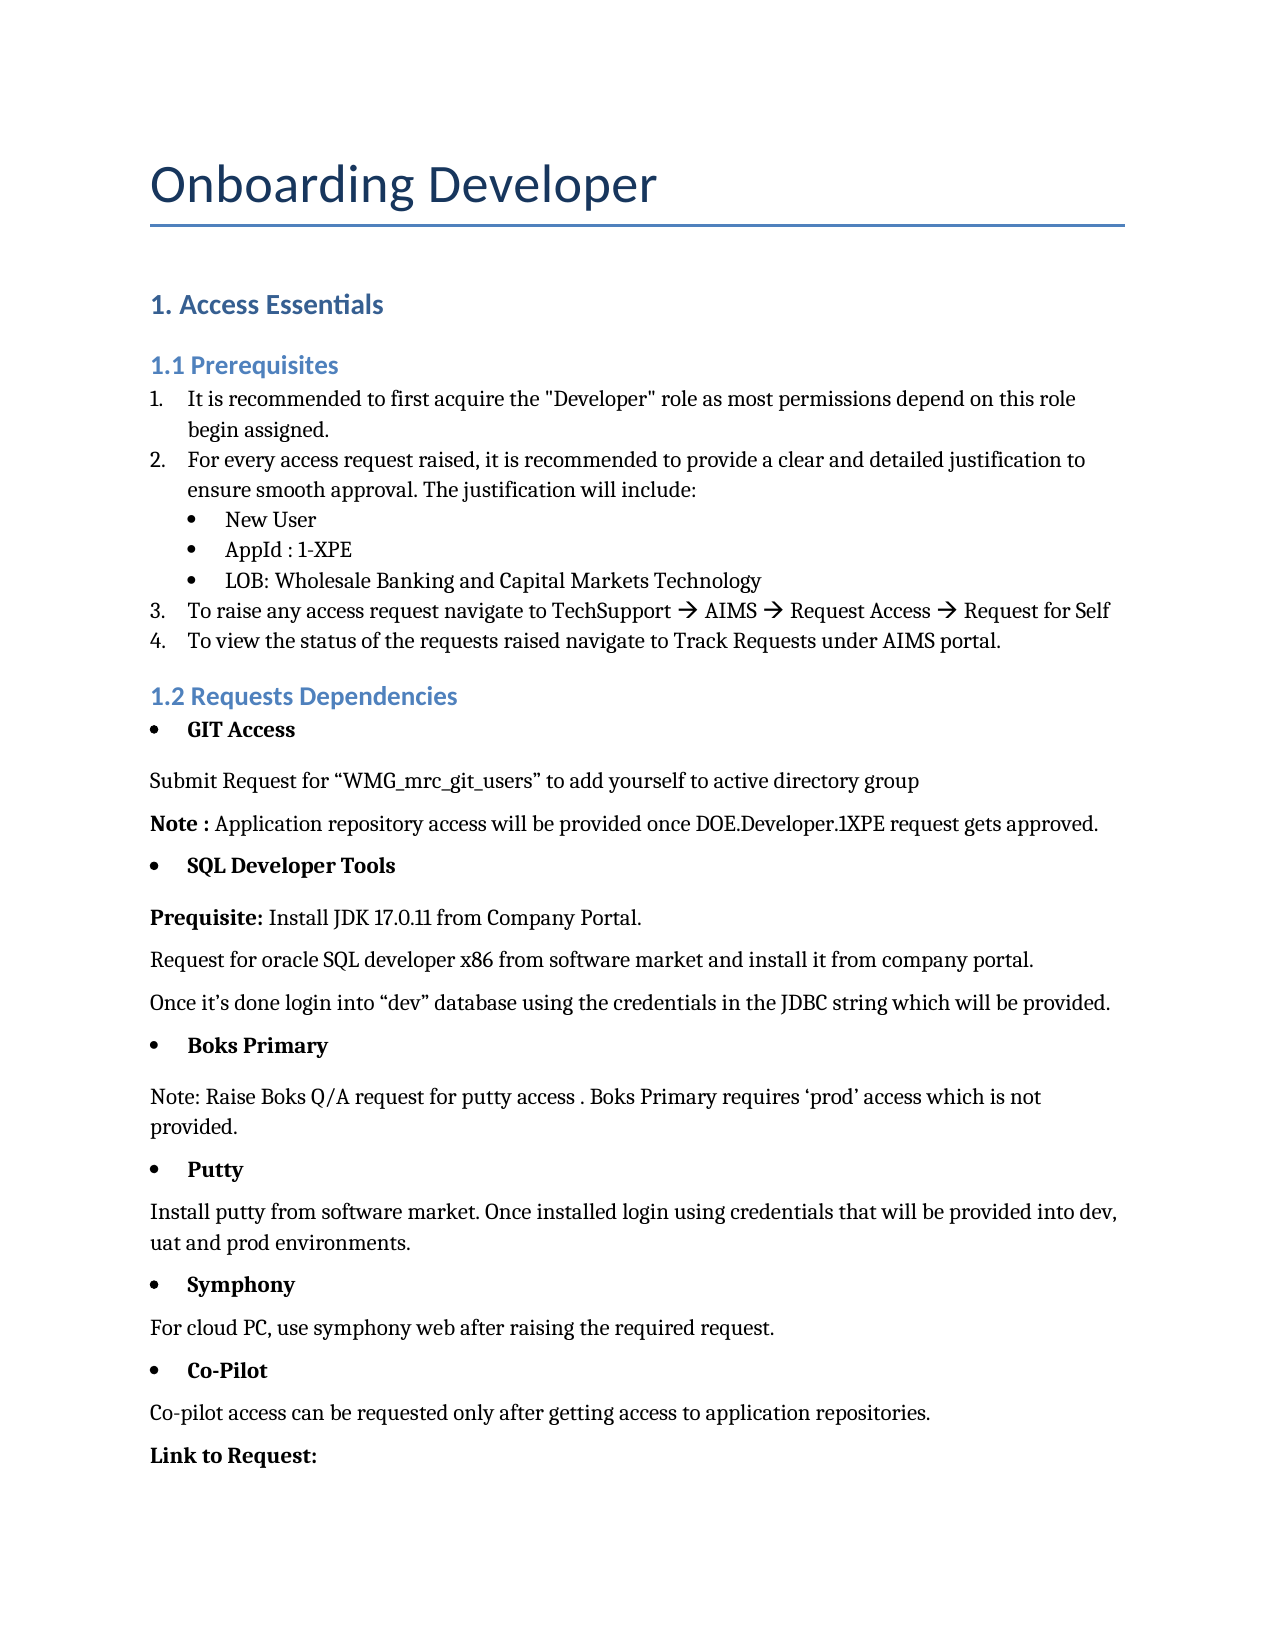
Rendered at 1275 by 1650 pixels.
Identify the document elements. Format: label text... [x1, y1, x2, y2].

text Note : Application repository access will be provided once DOE.Developer.1XPE request gets approved. [150, 811, 1125, 837]
text Request for oracle SQL developer x86 from software market and install it from company portal. [150, 947, 1125, 973]
text Install putty from software market. Once installed login using credentials that will be provided into dev, uat and prod environments. [150, 1199, 1125, 1256]
text Submit Request for “WMG_mrc_git_users” to add yourself to active directory group [150, 768, 1125, 794]
list New User [187, 507, 1125, 533]
list Putty [150, 1156, 1125, 1183]
text Co-pilot access can be requested only after getting access to application repositories. [150, 1400, 1125, 1426]
title Onboarding Developer [150, 150, 1125, 224]
list SQL Developer Tools [150, 853, 1125, 879]
list GIT Access [150, 717, 1125, 743]
list LOB: Wholesale Banking and Capital Markets Technology [187, 567, 1125, 594]
text For cloud PC, use symphony web after raising the required request. [150, 1315, 1125, 1341]
subtitle 1.2 Requests Dependencies [150, 679, 1125, 712]
text Note: Raise Boks Q/A request for putty access . Boks Primary requires ‘prod’ access which is not provided. [150, 1083, 1125, 1140]
list To raise any access request navigate to TechSupport AIMS Request Access Request for Self [150, 598, 1125, 624]
text Link to Request: [150, 1443, 1125, 1469]
list Symphony [150, 1272, 1125, 1298]
list To view the status of the requests raised navigate to Track Requests under AIMS portal. [150, 628, 1125, 654]
text Prequisite: Install JDK 17.0.11 from Company Portal. [150, 904, 1125, 931]
text Once it’s done login into “dev” database using the credentials in the JDBC string which will be provided. [150, 990, 1125, 1016]
list AppId : 1-XPE [187, 537, 1125, 563]
list It is recommended to first acquire the "Developer" role as most permissions depend on this role begin assigned. [150, 386, 1125, 443]
list For every access request raised, it is recommended to provide a clear and detailed justification to ensure smooth approval. The justification will include: [150, 447, 1125, 503]
subtitle 1.1 Prerequisites [150, 348, 1125, 381]
subtitle 1. Access Essentials [150, 286, 1125, 322]
list Co-Pilot [150, 1357, 1125, 1384]
list Boks Primary [150, 1032, 1125, 1059]
